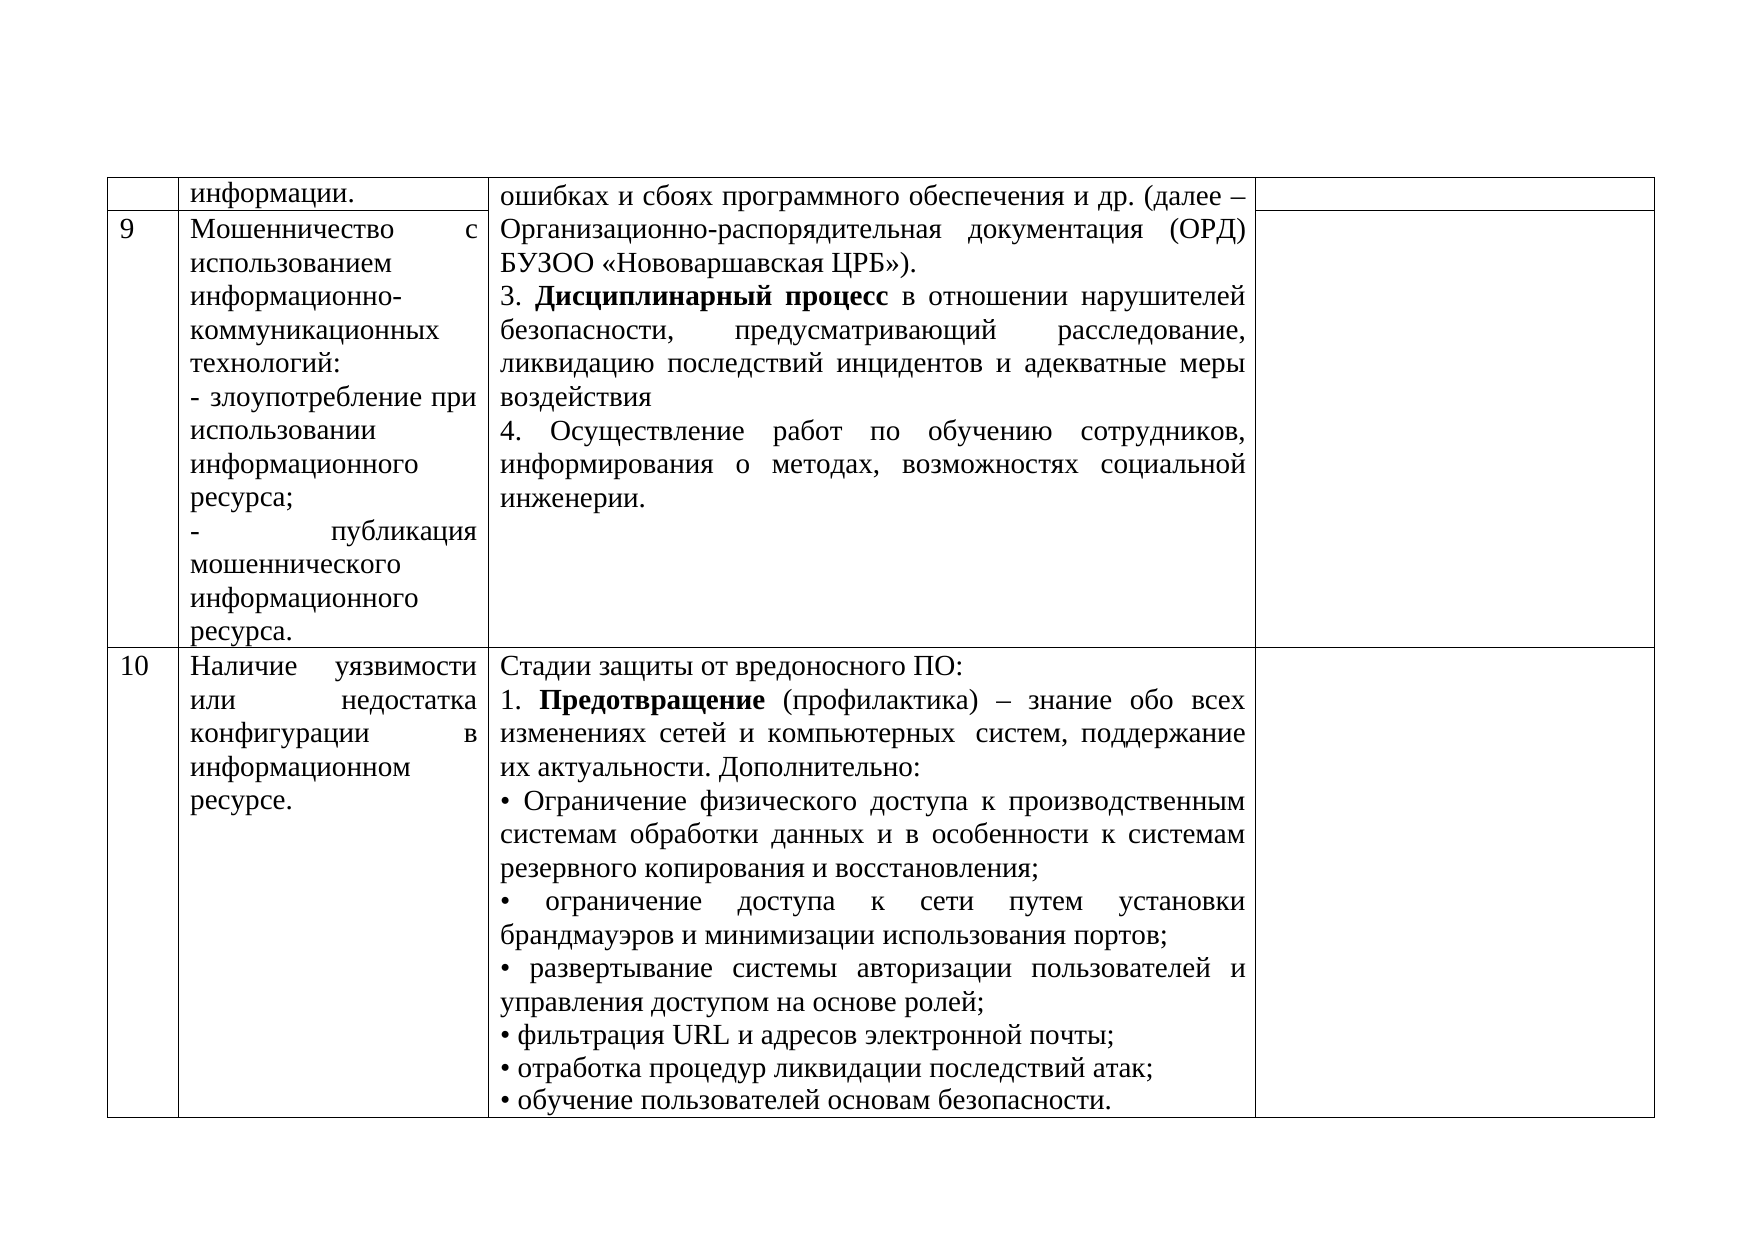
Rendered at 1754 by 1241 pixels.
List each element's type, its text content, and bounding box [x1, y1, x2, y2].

table_cell 10 [108, 648, 178, 1117]
table_cell [1256, 648, 1654, 1117]
table_header информации. [179, 178, 488, 210]
table_header [108, 178, 178, 210]
table_header [1256, 178, 1654, 210]
table_cell Наличие уязвимости или недостатка конфигурации в информационном ресурсе. [179, 648, 488, 1117]
table_cell [1256, 211, 1654, 647]
table_header ошибках и сбоях программного обеспечения и др. (далее – Организационно-распорядительная документация (ОРД) БУЗОО «Нововаршавская ЦРБ»). Дисциплинарный процесс в отношении нарушителей безопасности, предусматривающий расследование, ликвидацию последствий инцидентов и адекватные меры воздействия Осуществление работ по обучению сотрудников, информирования о методах, возможностях социальной инженерии. [489, 178, 1255, 647]
table_cell 9 [108, 211, 178, 647]
table_cell Стадии защиты от вредоносного ПО: 1. Предотвращение (профилактика) – знание обо всех изменениях сетей и компьютерных систем, поддержание их актуальности. Дополнительно: Ограничение физического доступа к производственным системам обработки данных и в особенности к системам резервного копирования и восстановления; ограничение доступа к сети путем установки брандмауэров и минимизации использования портов; развертывание системы авторизации пользователей и управления доступом на основе ролей; фильтрация URL и адресов электронной почты; отработка процедур ликвидации последствий атак; обучение пользователей основам безопасности. [489, 648, 1255, 1117]
table_cell Мошенничество с использованием информационно- коммуникационных технологий: злоупотребление при использовании информационного ресурса; публикация мошеннического информационного ресурса. [179, 211, 488, 647]
